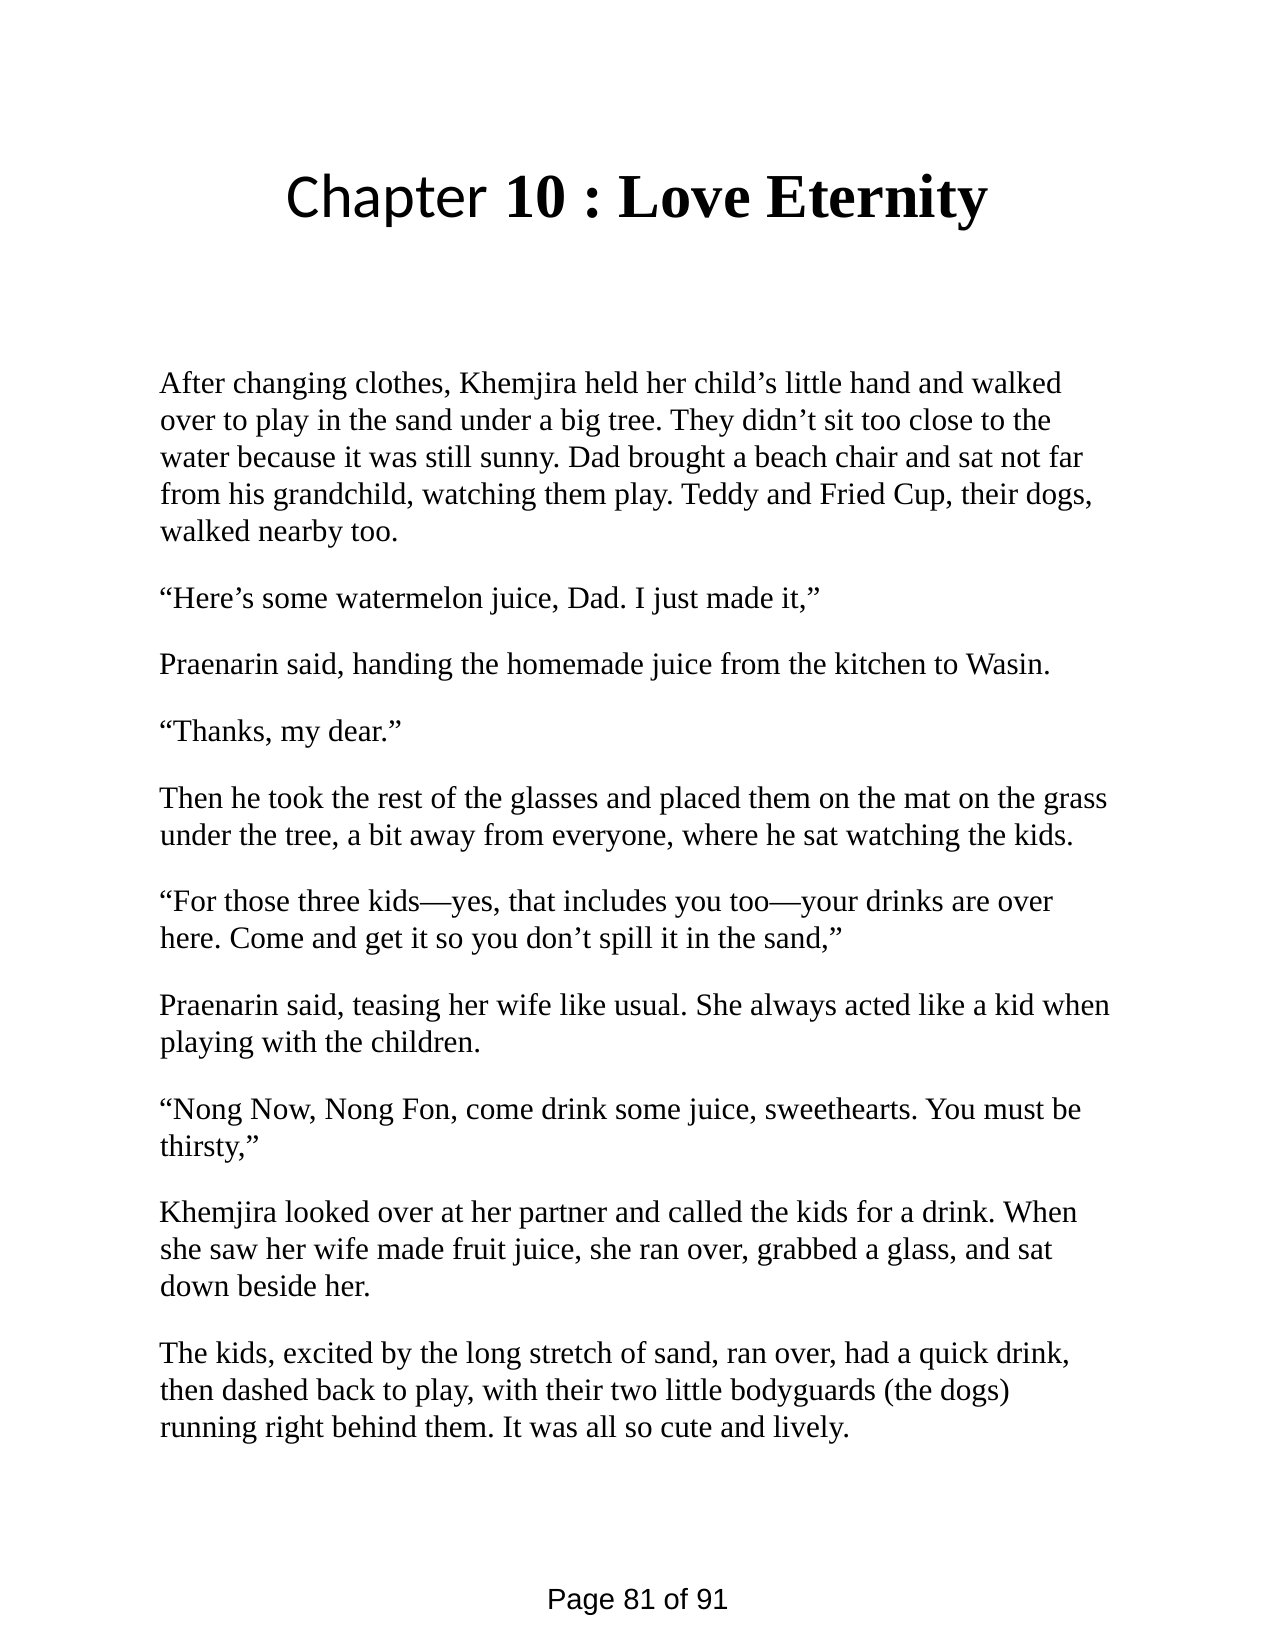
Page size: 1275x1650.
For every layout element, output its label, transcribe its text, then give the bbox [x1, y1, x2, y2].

text After changing clothes, Khemjira held her child’s little hand and walked over to play in the sand under a big tree. They didn’t sit too close to the water because it was still sunny. Dad brought a beach chair and sat not far from his grandchild, watching them play. Teddy and Fried Cup, their dogs, walked nearby too. [159, 364, 1113, 548]
text “For those three kids—yes, that includes you too—your drinks are over here. Come and get it so you don’t spill it in the sand,” [159, 883, 1113, 956]
text “Here’s some watermelon juice, Dad. I just made it,” [159, 579, 1113, 615]
text “Nong Now, Nong Fon, come drink some juice, sweethearts. You must be thirsty,” [159, 1090, 1113, 1163]
text The kids, excited by the long stretch of sand, ran over, had a quick drink, then dashed back to play, with their two little bodyguards (the dogs) running right behind them. It was all so cute and lively. [159, 1334, 1113, 1444]
text Praenarin said, teasing her wife like usual. She always acted like a kid when playing with the children. [159, 986, 1113, 1059]
text “Thanks, my dear.” [159, 712, 1113, 748]
text Then he took the rest of the glasses and placed them on the mat on the grass under the tree, a bit away from everyone, where he sat watching the kids. [159, 779, 1113, 852]
text Khemjira looked over at her partner and called the kids for a drink. When she saw her wife made fruit juice, she ran over, grabbed a glass, and sat down beside her. [159, 1193, 1113, 1303]
subtitle Chapter 10 : Love Eternity [160, 156, 1114, 233]
text Praenarin said, handing the homemade juice from the kitchen to Wasin. [159, 646, 1113, 682]
